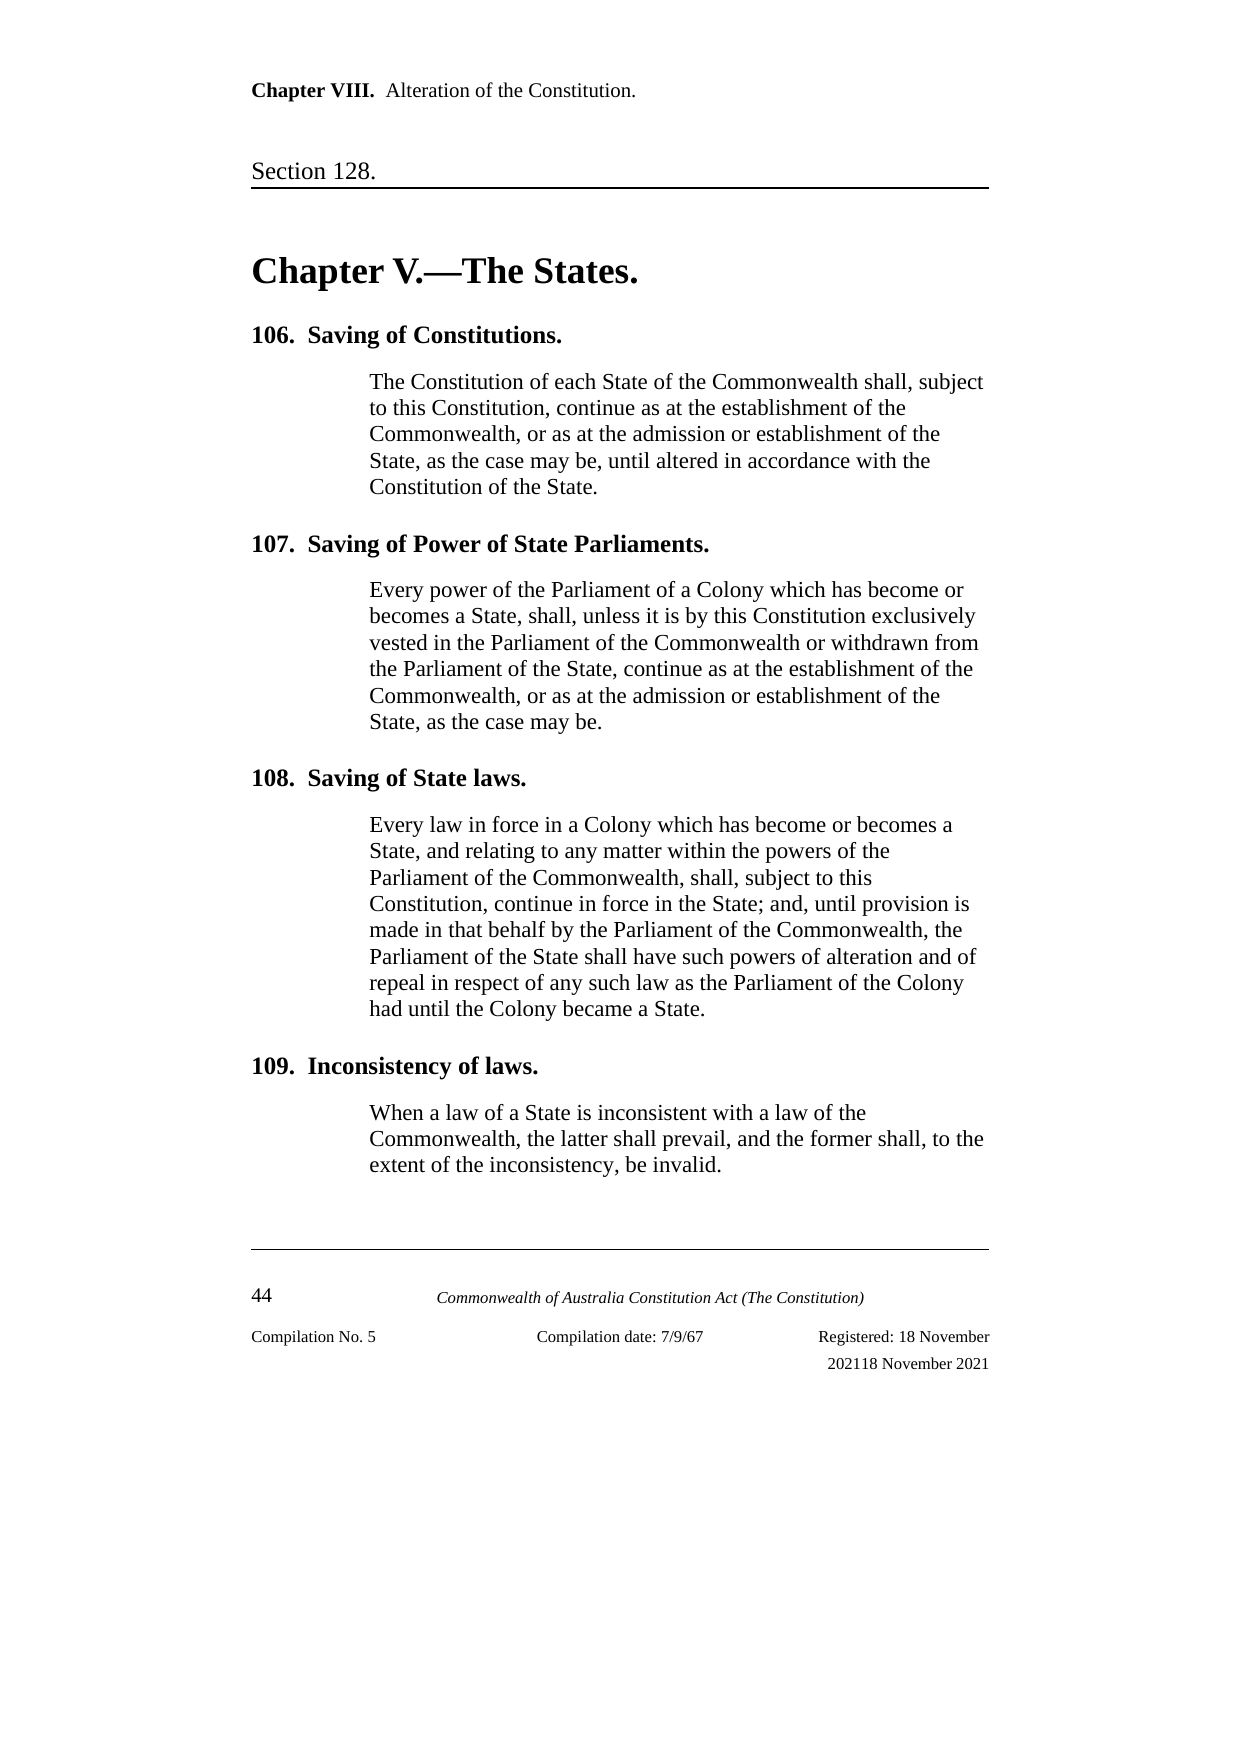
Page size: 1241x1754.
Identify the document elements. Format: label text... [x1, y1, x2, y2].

text Every power of the Parliament of a Colony which has become or becomes a State, shall, unless it is by this Constitution exclusively vested in the Parliament of the Commonwealth or withdrawn from the Parliament of the State, continue as at the establishment of the Commonwealth, or as at the admission or establishment of the State, as the case may be. [251, 576, 989, 734]
text When a law of a State is inconsistent with a law of the Commonwealth, the latter shall prevail, and the former shall, to the extent of the inconsistency, be invalid. [251, 1098, 989, 1178]
text Every law in force in a Colony which has become or becomes a State, and relating to any matter within the powers of the Parliament of the Commonwealth, shall, subject to this Constitution, continue in force in the State; and, until provision is made in that behalf by the Parliament of the Commonwealth, the Parliament of the State shall have such powers of alteration and of repeal in respect of any such law as the Parliament of the Colony had until the Colony became a State. [251, 811, 989, 1022]
text The Constitution of each State of the Commonwealth shall, subject to this Constitution, continue as at the establishment of the Commonwealth, or as at the admission or establishment of the State, as the case may be, until altered in accordance with the Constitution of the State. [251, 368, 989, 499]
text 107. Saving of Power of State Parliaments. [251, 529, 989, 557]
text Chapter V.—The States. [251, 248, 989, 291]
text 108. Saving of State laws. [251, 763, 989, 792]
text 106. Saving of Constitutions. [251, 320, 989, 349]
text 109. Inconsistency of laws. [251, 1051, 989, 1080]
